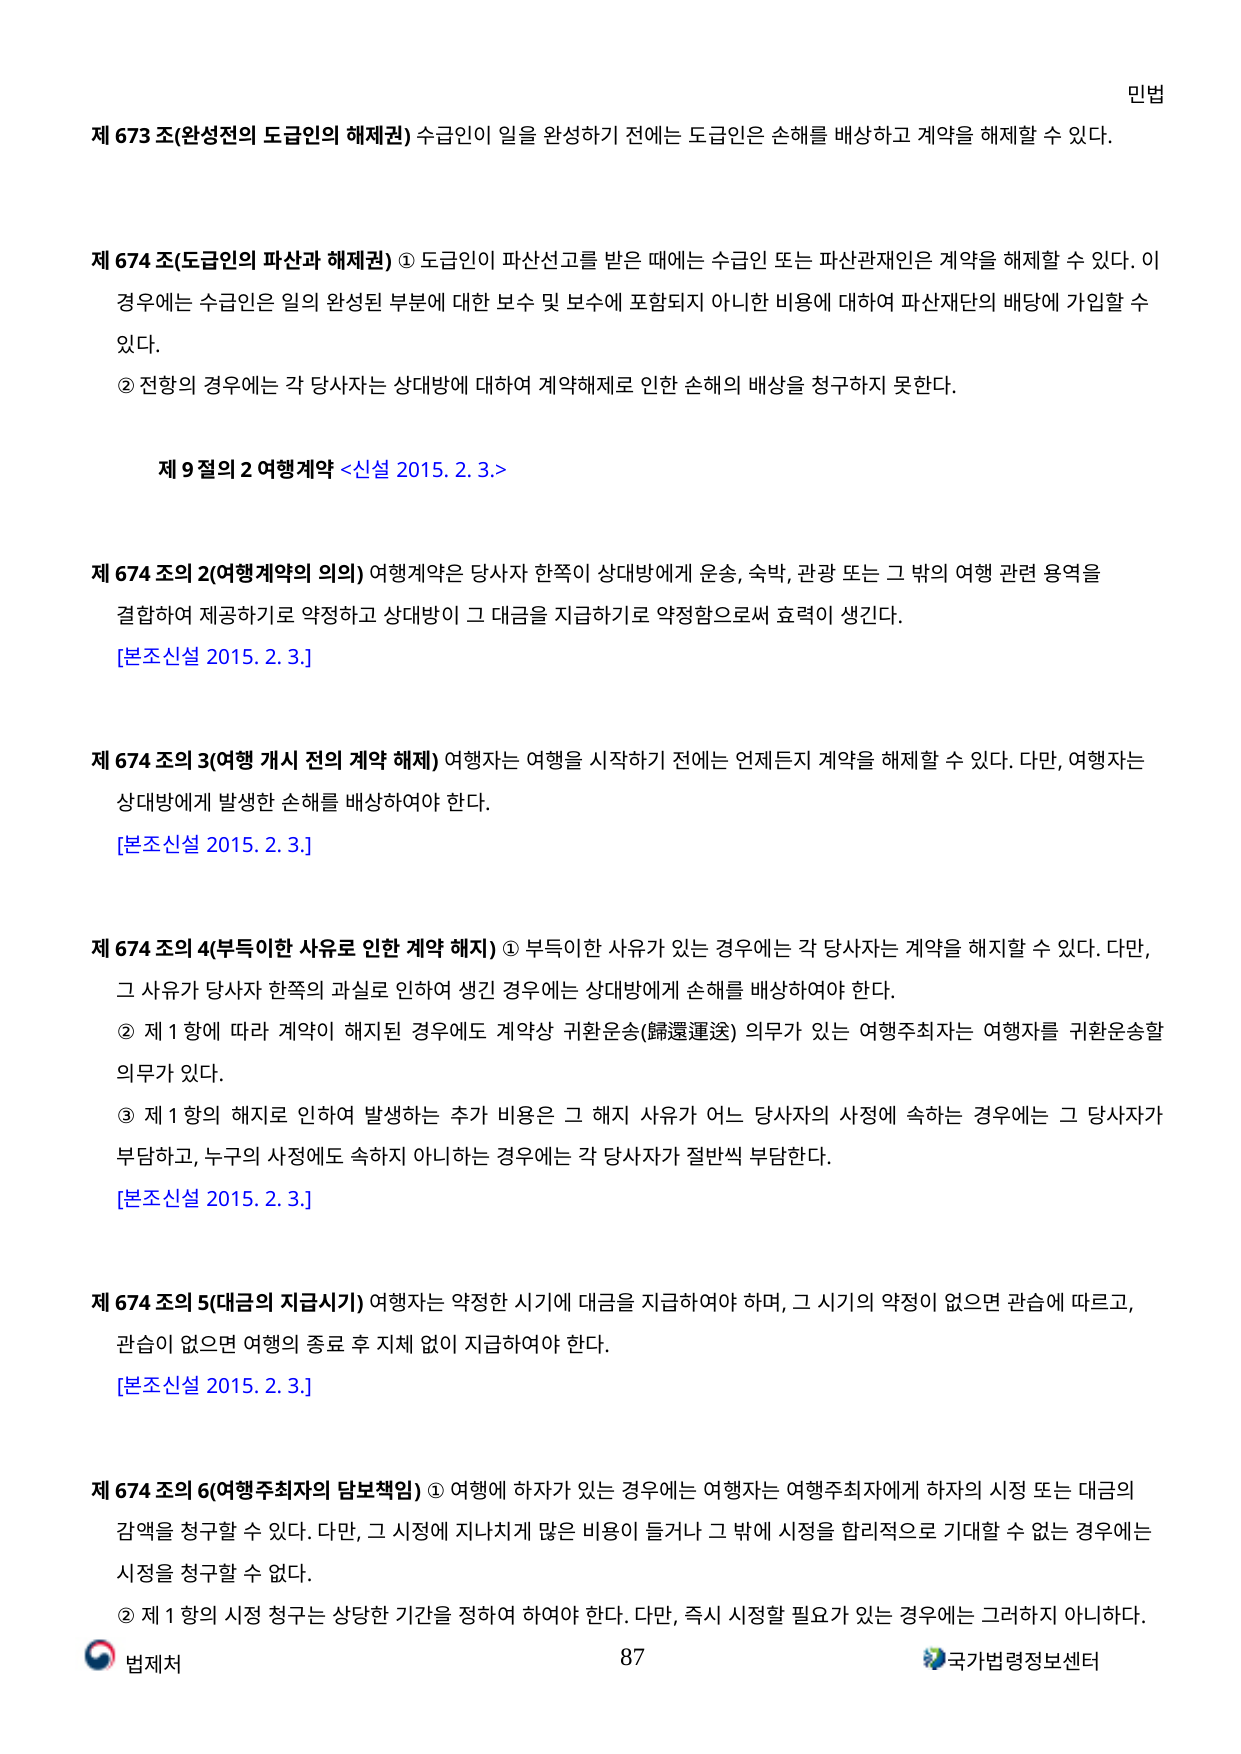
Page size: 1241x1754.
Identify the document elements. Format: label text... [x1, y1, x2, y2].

text 제674조(도급인의 파산과 해제권) ①도급인이 파산선고를 받은 때에는 수급인 또는 파산관재인은 계약을 해제할 수 있다. 이 경우에는 수급인은 일의 완성된 부분에 대한 보수 및 보수에 포함되지 아니한 비용에 대하여 파산재단의 배당에 가입할 수 있다. [92, 233, 1165, 358]
text 제674조의5(대금의 지급시기) 여행자는 약정한 시기에 대금을 지급하여야 하며, 그 시기의 약정이 없으면 관습에 따르고, 관습이 없으면 여행의 종료 후 지체 없이 지급하여야 한다. [92, 1275, 1165, 1358]
text 제674조의2(여행계약의 의의) 여행계약은 당사자 한쪽이 상대방에게 운송, 숙박, 관광 또는 그 밖의 여행 관련 용역을 결합하여 제공하기로 약정하고 상대방이 그 대금을 지급하기로 약정함으로써 효력이 생긴다. [92, 546, 1165, 629]
text 제674조의6(여행주최자의 담보책임) ① 여행에 하자가 있는 경우에는 여행자는 여행주최자에게 하자의 시정 또는 대금의 감액을 청구할 수 있다. 다만, 그 시정에 지나치게 많은 비용이 들거나 그 밖에 시정을 합리적으로 기대할 수 없는 경우에는 시정을 청구할 수 없다. [92, 1462, 1165, 1587]
picture [892, 1637, 948, 1670]
text ②전항의 경우에는 각 당사자는 상대방에 대하여 계약해제로 인한 손해의 배상을 청구하지 못한다. [117, 358, 1165, 400]
text ② 제1항의 시정 청구는 상당한 기간을 정하여 하여야 한다. 다만, 즉시 시정할 필요가 있는 경우에는 그러하지 아니하다. [117, 1587, 1165, 1629]
text [본조신설 2015. 2. 3.] [117, 817, 1165, 858]
text [본조신설 2015. 2. 3.] [117, 1358, 1165, 1400]
text 제673조(완성전의 도급인의 해제권) 수급인이 일을 완성하기 전에는 도급인은 손해를 배상하고 계약을 해제할 수 있다. [92, 108, 1165, 150]
text [본조신설 2015. 2. 3.] [117, 629, 1165, 671]
text 제674조의4(부득이한 사유로 인한 계약 해지) ① 부득이한 사유가 있는 경우에는 각 당사자는 계약을 해지할 수 있다. 다만, 그 사유가 당사자 한쪽의 과실로 인하여 생긴 경우에는 상대방에게 손해를 배상하여야 한다. [92, 921, 1165, 1004]
text ② 제1항에 따라 계약이 해지된 경우에도 계약상 귀환운송(歸還運送) 의무가 있는 여행주최자는 여행자를 귀환운송할 의무가 있다. [117, 1004, 1165, 1087]
text 제9절의2 여행계약 <신설 2015. 2. 3.> [158, 442, 1165, 483]
picture [75, 1637, 126, 1673]
text 제674조의3(여행 개시 전의 계약 해제) 여행자는 여행을 시작하기 전에는 언제든지 계약을 해제할 수 있다. 다만, 여행자는 상대방에게 발생한 손해를 배상하여야 한다. [92, 733, 1165, 817]
text ③ 제1항의 해지로 인하여 발생하는 추가 비용은 그 해지 사유가 어느 당사자의 사정에 속하는 경우에는 그 당사자가 부담하고, 누구의 사정에도 속하지 아니하는 경우에는 각 당사자가 절반씩 부담한다. [117, 1087, 1165, 1171]
text [본조신설 2015. 2. 3.] [117, 1171, 1165, 1212]
